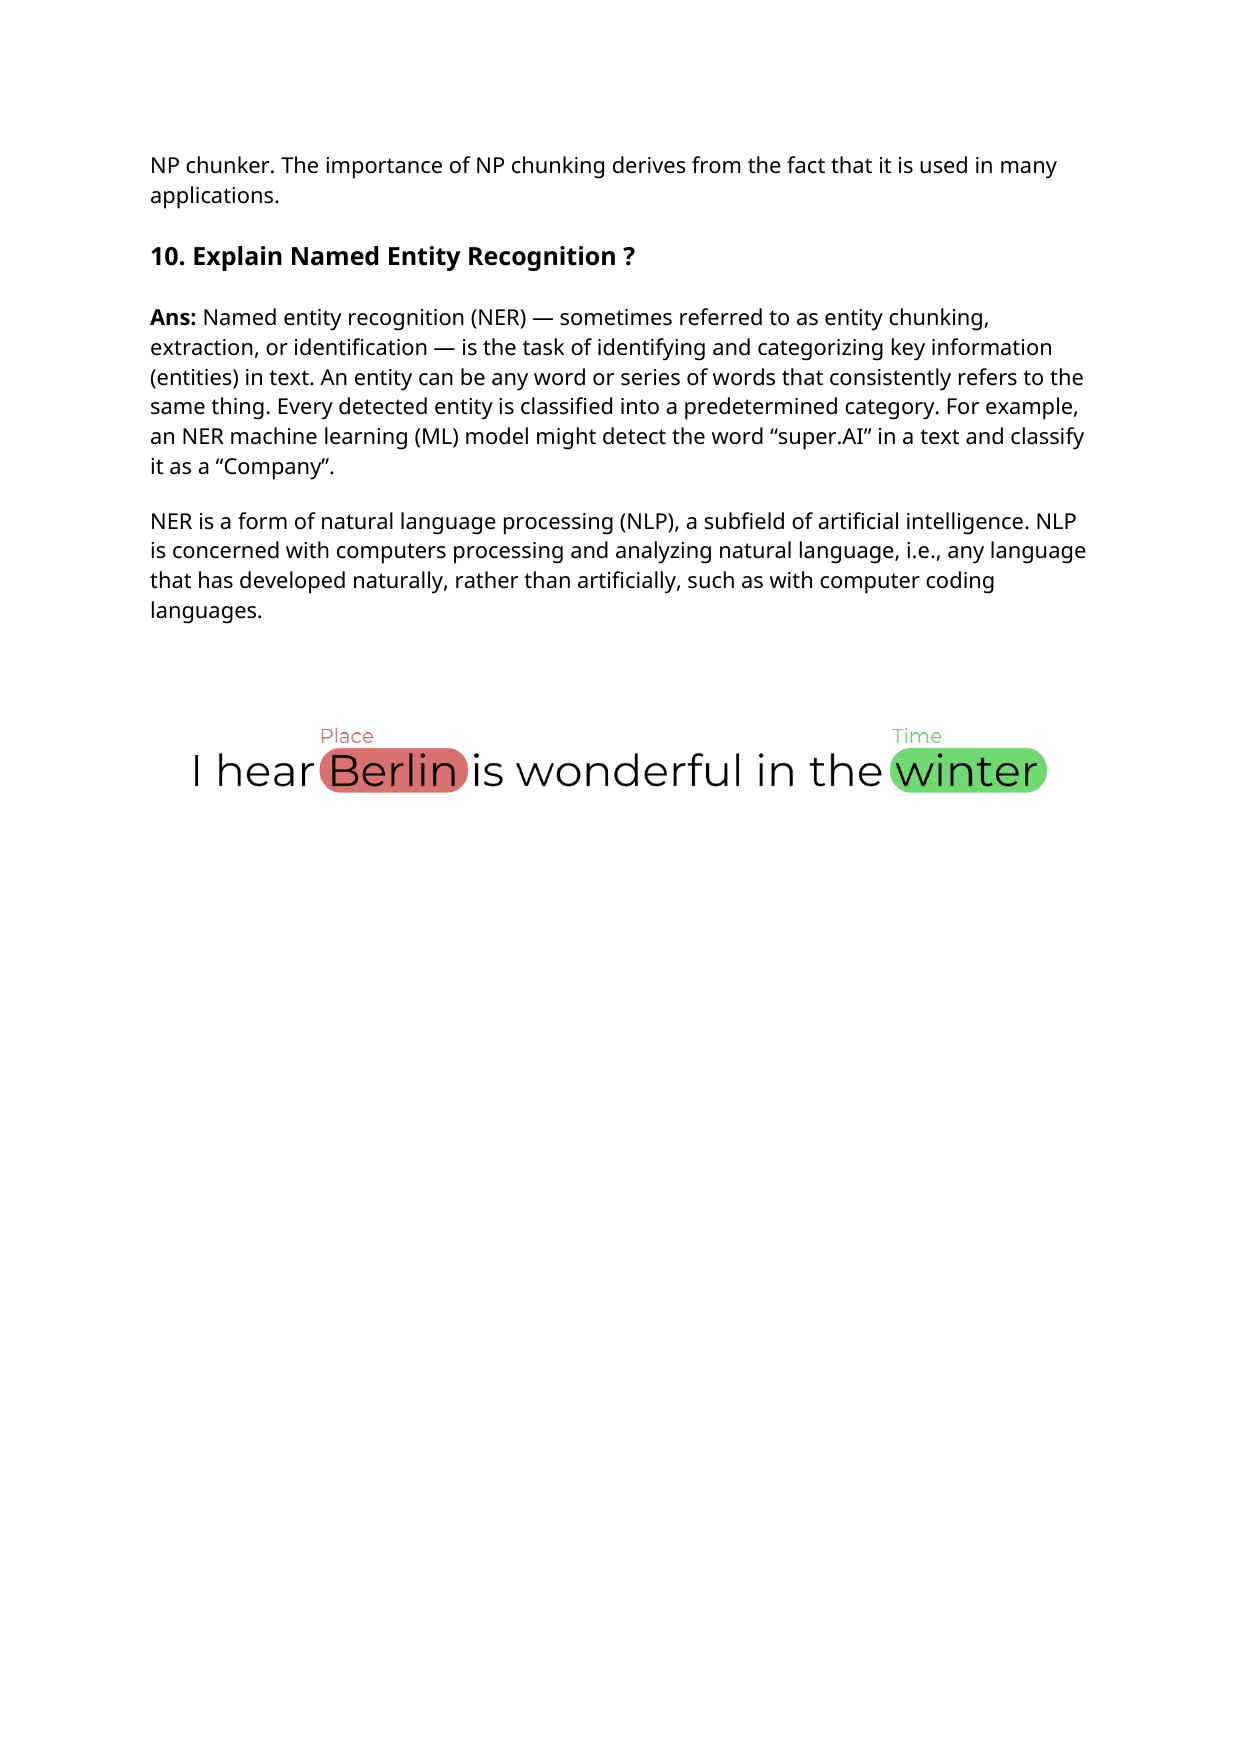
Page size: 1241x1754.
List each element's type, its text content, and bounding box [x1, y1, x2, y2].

text NER is a form of natural language processing (NLP), a subfield of artificial intelligence. NLP is concerned with computers processing and analyzing natural language, i.e., any language that has developed naturally, rather than artificially, such as with computer coding languages. [150, 506, 1090, 625]
picture [150, 650, 1091, 871]
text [150, 150, 1090, 209]
subtitle 10. Explain Named Entity Recognition ? [150, 239, 1090, 273]
text Ans: Named entity recognition (NER) — sometimes referred to as entity chunking, extraction, or identification — is the task of identifying and categorizing key information (entities) in text. An entity can be any word or series of words that consistently refers to the same thing. Every detected entity is classified into a predetermined category. For example, an NER machine learning (ML) model might detect the word “super.AI” in a text and classify it as a “Company”. [150, 302, 1090, 481]
